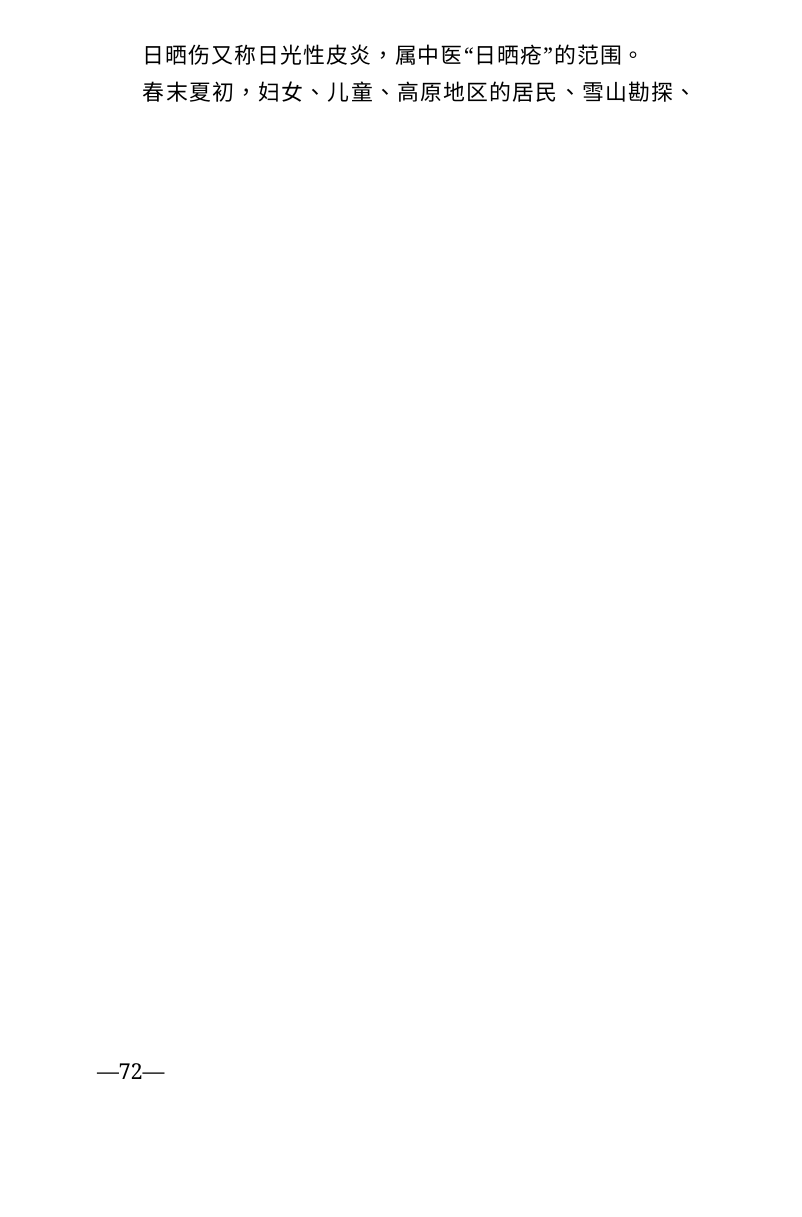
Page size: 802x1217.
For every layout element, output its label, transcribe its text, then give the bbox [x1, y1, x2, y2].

text 春末夏初，妇女、儿童、高原地区的居民、雪山勘探、 [143, 78, 708, 105]
text 日晒伤又称日光性皮炎，属中医“日晒疮”的范围。 [143, 42, 708, 69]
